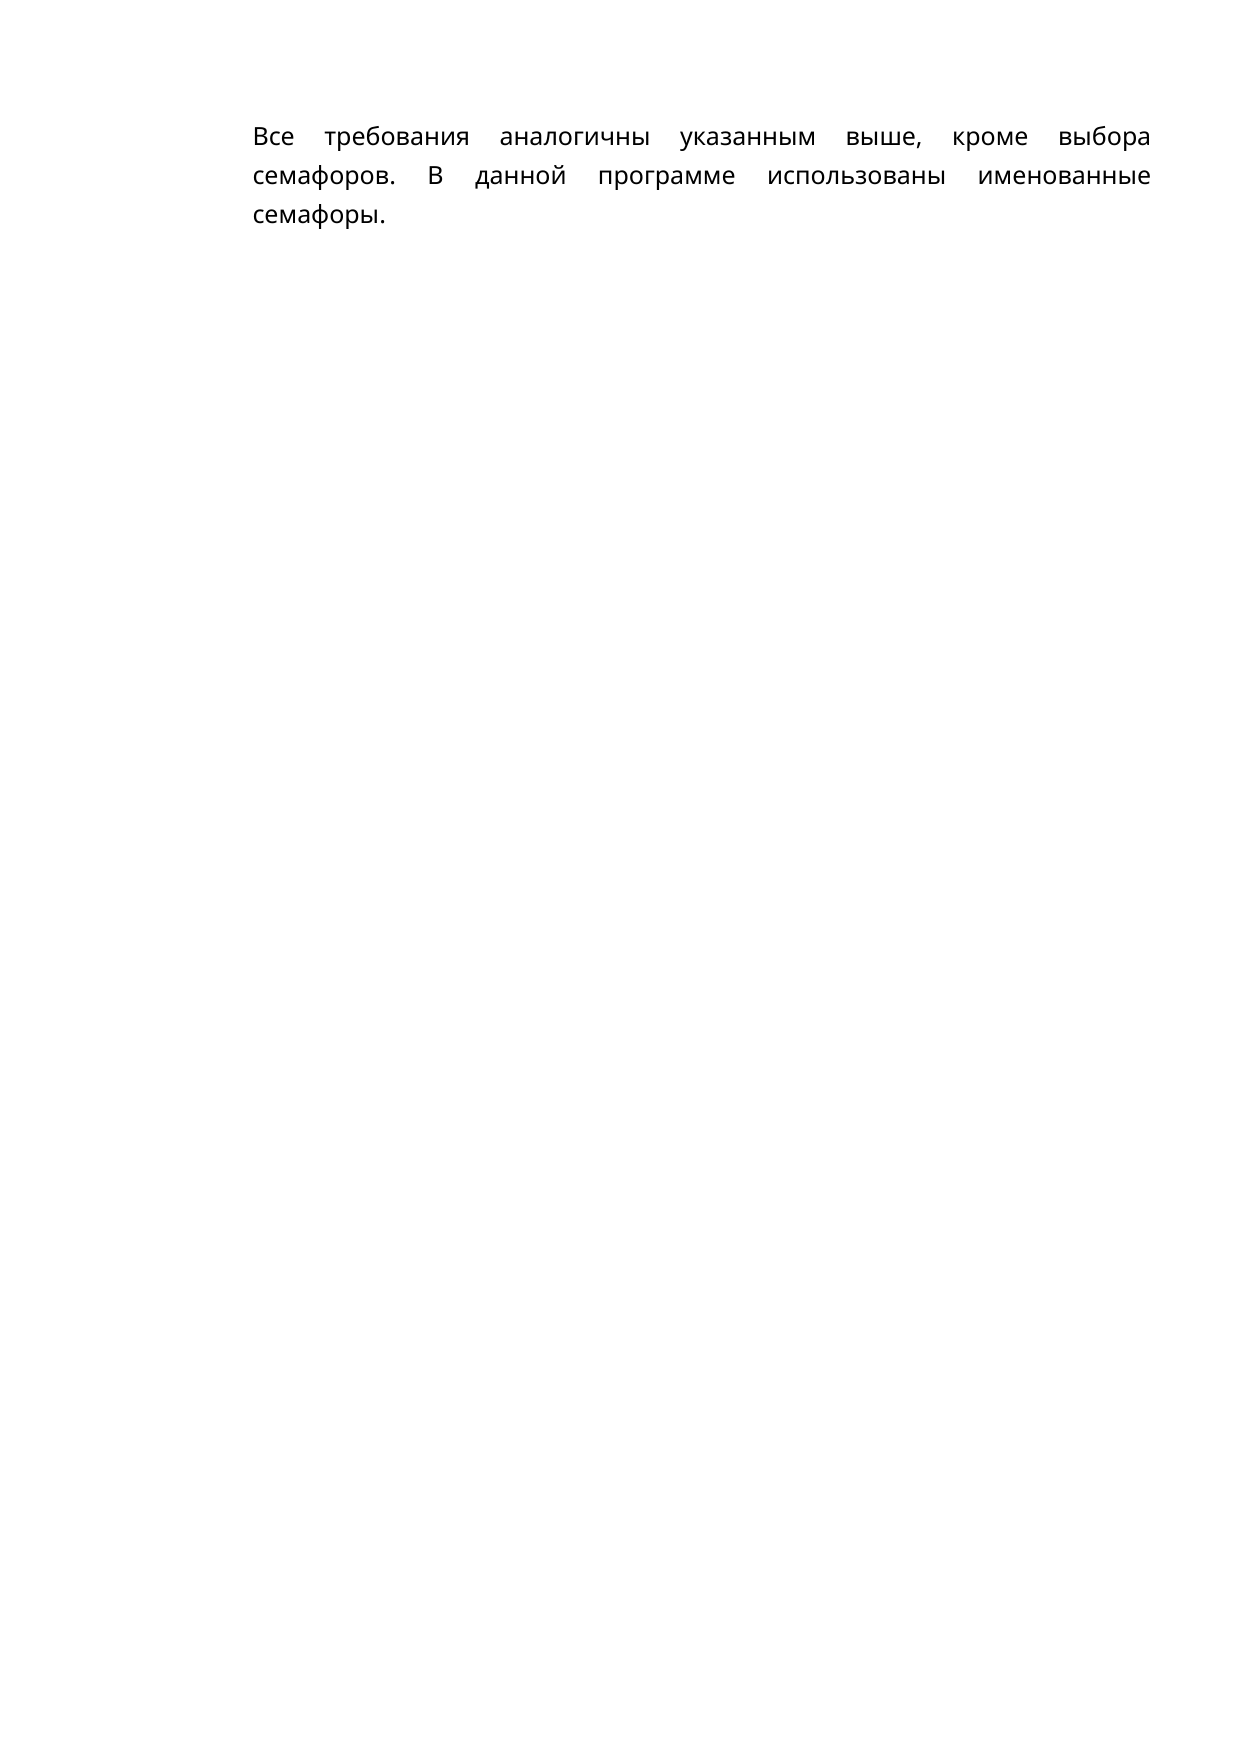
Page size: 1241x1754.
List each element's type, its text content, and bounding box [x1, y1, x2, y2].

list Все требования аналогичны указанным выше, кроме выбора семафоров. В данной программе использованы именованные семафоры. [252, 118, 1152, 231]
